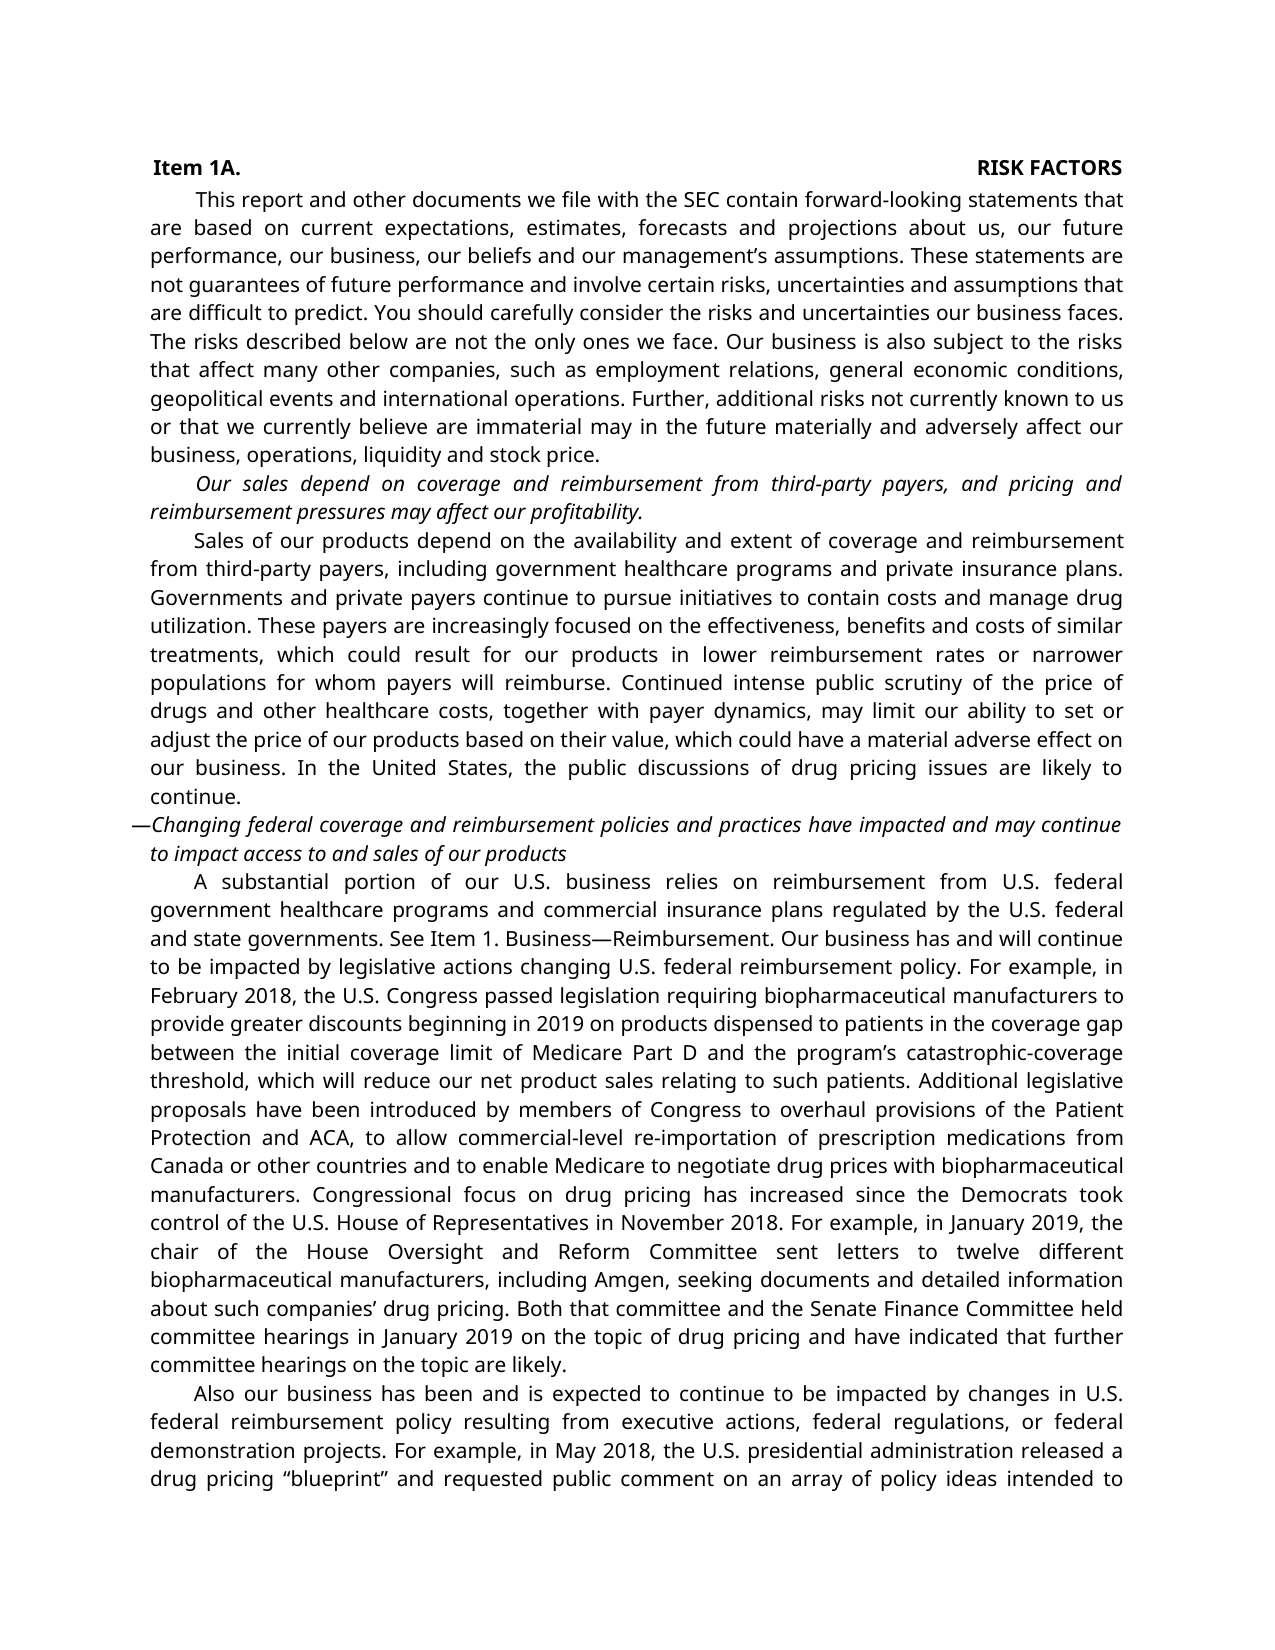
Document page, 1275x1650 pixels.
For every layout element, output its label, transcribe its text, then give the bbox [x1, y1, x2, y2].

text Our sales depend on coverage and reimbursement from third-party payers, and pricing and reimbursement pressures may affect our profitability. [150, 469, 1125, 526]
table_header Item 1A. [150, 150, 973, 185]
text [150, 1379, 1125, 1493]
table_header RISK FACTORS [974, 150, 1275, 185]
text A substantial portion of our U.S. business relies on reimbursement from U.S. federal government healthcare programs and commercial insurance plans regulated by the U.S. federal and state governments. See Item 1. Business—Reimbursement. Our business has and will continue to be impacted by legislative actions changing U.S. federal reimbursement policy. For example, in February 2018, the U.S. Congress passed legislation requiring biopharmaceutical manufacturers to provide greater discounts beginning in 2019 on products dispensed to patients in the coverage gap between the initial coverage limit of Medicare Part D and the program’s catastrophic-coverage threshold, which will reduce our net product sales relating to such patients. Additional legislative proposals have been introduced by members of Congress to overhaul provisions of the Patient Protection and ACA, to allow commercial-level re-importation of prescription medications from Canada or other countries and to enable Medicare to negotiate drug prices with biopharmaceutical manufacturers. Congressional focus on drug pricing has increased since the Democrats took control of the U.S. House of Representatives in November 2018. For example, in January 2019, the chair of the House Oversight and Reform Committee sent letters to twelve different biopharmaceutical manufacturers, including Amgen, seeking documents and detailed information about such companies’ drug pricing. Both that committee and the Senate Finance Committee held committee hearings in January 2019 on the topic of drug pricing and have indicated that further committee hearings on the topic are likely. [150, 867, 1125, 1379]
text Sales of our products depend on the availability and extent of coverage and reimbursement from third-party payers, including government healthcare programs and private insurance plans. Governments and private payers continue to pursue initiatives to contain costs and manage drug utilization. These payers are increasingly focused on the effectiveness, benefits and costs of similar treatments, which could result for our products in lower reimbursement rates or narrower populations for whom payers will reimburse. Continued intense public scrutiny of the price of drugs and other healthcare costs, together with payer dynamics, may limit our ability to set or adjust the price of our products based on their value, which could have a material adverse effect on our business. In the United States, the public discussions of drug pricing issues are likely to continue. [150, 526, 1125, 810]
text —Changing federal coverage and reimbursement policies and practices have impacted and may continue to impact access to and sales of our products [131, 810, 1125, 867]
text This report and other documents we file with the SEC contain forward-looking statements that are based on current expectations, estimates, forecasts and projections about us, our future performance, our business, our beliefs and our management’s assumptions. These statements are not guarantees of future performance and involve certain risks, uncertainties and assumptions that are difficult to predict. You should carefully consider the risks and uncertainties our business faces. The risks described below are not the only ones we face. Our business is also subject to the risks that affect many other companies, such as employment relations, general economic conditions, geopolitical events and international operations. Further, additional risks not currently known to us or that we currently believe are immaterial may in the future materially and adversely affect our business, operations, liquidity and stock price. [150, 185, 1125, 469]
